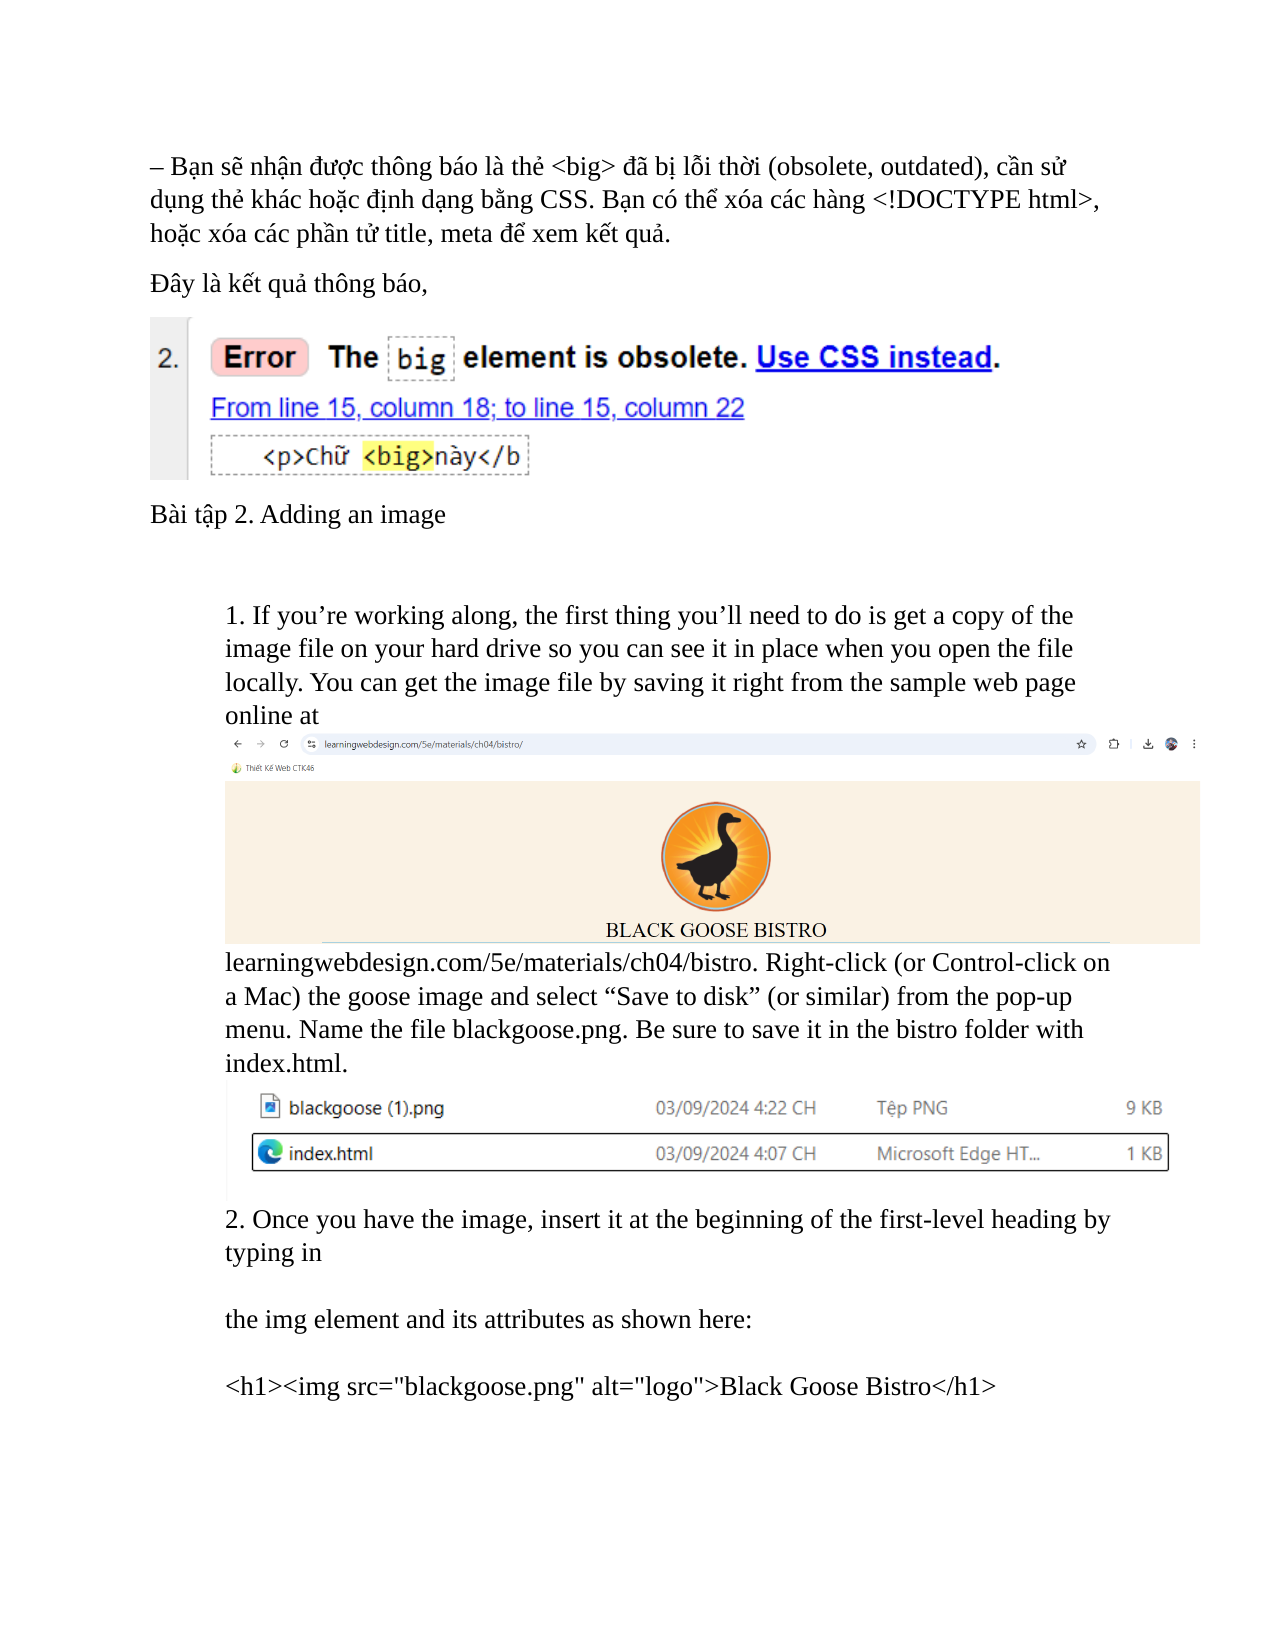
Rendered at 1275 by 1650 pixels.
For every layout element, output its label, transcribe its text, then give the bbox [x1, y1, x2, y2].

list the img element and its attributes as shown here: [225, 1303, 1125, 1334]
text Đây là kết quả thông báo, [150, 267, 1125, 298]
picture [225, 1080, 1200, 1201]
list 1. If you’re working along, the first thing you’ll need to do is get a copy of the image file on your hard drive so you can see it in place when you open the file locally. You can get the image file by saving it right from the sample web page online at [225, 599, 1125, 731]
list <h1><img src="blackgoose.png" alt="logo">Black Goose Bistro</h1> [225, 1370, 1125, 1402]
list 2. Once you have the image, insert it at the beginning of the first-level heading by typing in [225, 1203, 1125, 1267]
list learningwebdesign.com/5e/materials/ch04/bistro. Right-click (or Control-click on a Mac) the goose image and select “Save to disk” (or similar) from the pop-up menu. Name the file blackgoose.png. Be sure to save it in the bistro folder with index.html. [225, 946, 1125, 1078]
picture [150, 317, 1125, 480]
text Bài tập 2. Adding an image [150, 498, 1125, 529]
text – Bạn sẽ nhận được thông báo là thẻ <big> đã bị lỗi thời (obsolete, outdated), cần sử dụng thẻ khác hoặc định dạng bằng CSS. Bạn có thể xóa các hàng <!DOCTYPE html>, hoặc xóa các phần tử title, meta để xem kết quả. [150, 150, 1125, 248]
picture [225, 732, 1200, 944]
